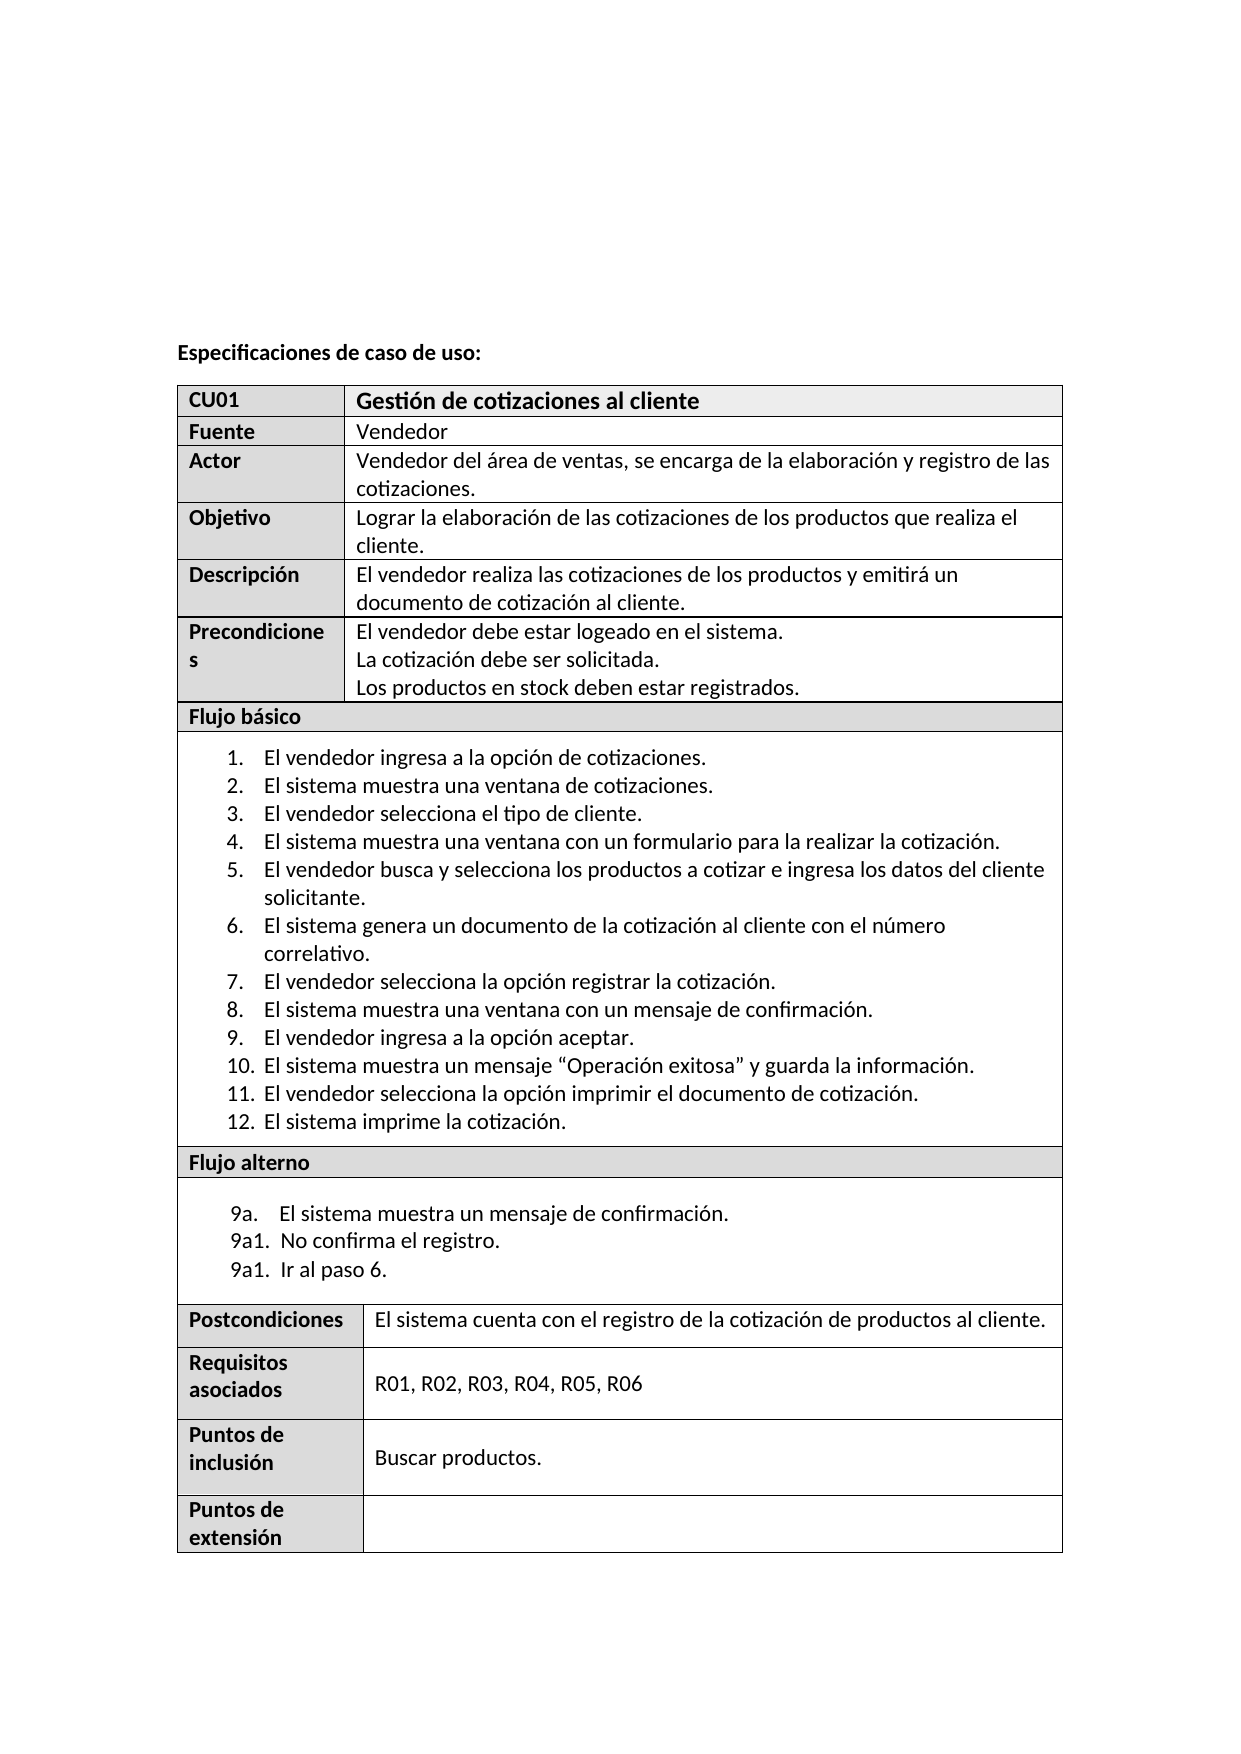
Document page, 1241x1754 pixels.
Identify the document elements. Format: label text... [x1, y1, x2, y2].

table_cell Fuente [178, 417, 344, 445]
table_cell Buscar productos. [364, 1420, 1062, 1494]
table_cell Actor [178, 446, 344, 502]
table_header Gestión de cotizaciones al cliente [345, 386, 1062, 416]
table_cell Objetivo [178, 503, 344, 559]
table_cell R01, R02, R03, R04, R05, R06 [364, 1348, 1062, 1419]
table_cell Lograr la elaboración de las cotizaciones de los productos que realiza el cliente. [345, 503, 1062, 559]
table_cell El vendedor ingresa a la opción de cotizaciones. El sistema muestra una ventana de cotizaciones. El vendedor selecciona el tipo de cliente. El sistema muestra una ventana con un formulario para la realizar la cotización. El vendedor busca y selecciona los productos a cotizar e ingresa los datos del cliente solicitante. El sistema genera un documento de la cotización al cliente con el número correlativo. El vendedor selecciona la opción registrar la cotización. El sistema muestra una ventana con un mensaje de confirmación. El vendedor ingresa a la opción aceptar. El sistema muestra un mensaje “Operación exitosa” y guarda la información. El vendedor selecciona la opción imprimir el documento de cotización. El sistema imprime la cotización. [178, 732, 1062, 1146]
table_cell 9a. El sistema muestra un mensaje de confirmación. 9a1. No confirma el registro. 9a1. Ir al paso 6. [178, 1178, 1062, 1304]
table_cell El sistema cuenta con el registro de la cotización de productos al cliente. [364, 1305, 1062, 1347]
table_header CU01 [178, 386, 344, 416]
table_cell Requisitos asociados [178, 1348, 363, 1419]
table_cell Flujo alterno [178, 1147, 1062, 1177]
table_cell Vendedor [345, 417, 1062, 445]
table_cell Precondiciones [178, 618, 344, 701]
table_cell Postcondiciones [178, 1305, 363, 1347]
table_cell Puntos de inclusión [178, 1420, 363, 1494]
table_cell [364, 1496, 1062, 1552]
table_cell Flujo básico [178, 703, 1062, 731]
table_cell El vendedor debe estar logeado en el sistema. La cotización debe ser solicitada. Los productos en stock deben estar registrados. [345, 618, 1062, 701]
table_cell Puntos de extensión [178, 1496, 363, 1552]
text Especificaciones de caso de uso: [177, 338, 1063, 366]
table_cell El vendedor realiza las cotizaciones de los productos y emitirá un documento de cotización al cliente. [345, 560, 1062, 616]
table_cell Vendedor del área de ventas, se encarga de la elaboración y registro de las cotizaciones. [345, 446, 1062, 502]
table_cell Descripción [178, 560, 344, 616]
